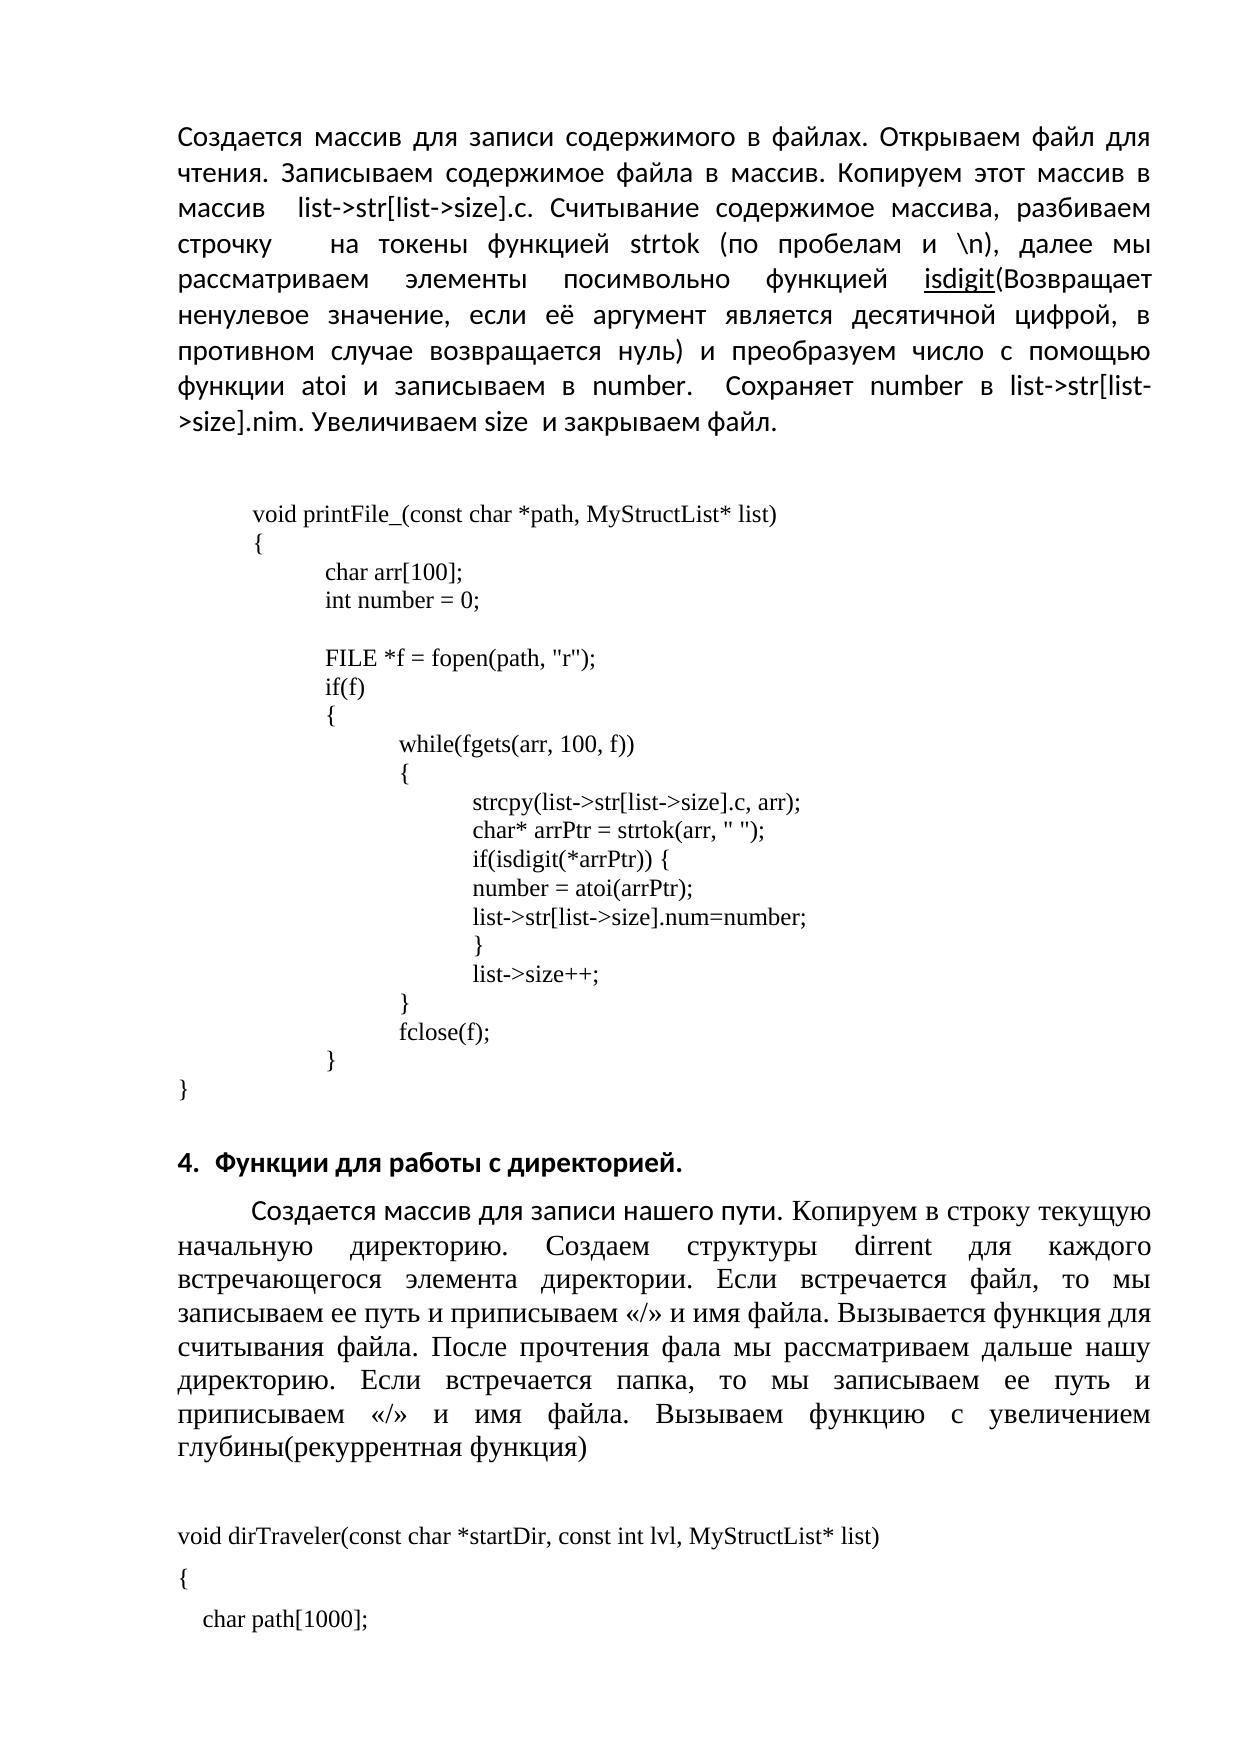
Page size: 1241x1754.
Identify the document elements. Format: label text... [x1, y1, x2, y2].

text { [252, 528, 1152, 557]
text } [252, 1046, 1152, 1074]
text } [252, 931, 1152, 959]
text void printFile_(const char *path, MyStructList* list) [252, 499, 1152, 528]
text while(fgets(arr, 100, f)) [252, 729, 1152, 758]
text Создается массив для записи нашего пути. Копируем в строку текущую начальную директорию. Создаем структуры dirrent для каждого встречающегося элемента директории. Если встречается файл, то мы записываем ее путь и приписываем «/» и имя файла. Вызывается функция для считывания файла. После прочтения фала мы рассматриваем дальше нашу директорию. Если встречается папка, то мы записываем ее путь и приписываем «/» и имя файла. Вызываем функцию с увеличением глубины(рекуррентная функция) [177, 1192, 1152, 1463]
text { [177, 1563, 1152, 1591]
text char* arrPtr = strtok(arr, " "); [252, 816, 1152, 844]
text list->size++; [252, 959, 1152, 988]
text strcpy(list->str[list->size].c, arr); [252, 787, 1152, 816]
text FILE *f = fopen(path, "r"); [252, 643, 1152, 672]
text fclose(f); [252, 1017, 1152, 1046]
text list->str[list->size].num=number; [252, 902, 1152, 931]
text int number = 0; [252, 586, 1152, 614]
text } [177, 1074, 1152, 1103]
text number = atoi(arrPtr); [252, 873, 1152, 902]
text Создается массив для записи содержимого в файлах. Открываем файл для чтения. Записываем содержимое файла в массив. Копируем этот массив в массив list->str[list->size].c. Считывание содержимое массива, разбиваем строчку на токены функцией strtok (по пробелам и \n), далее мы рассматриваем элементы посимвольно функцией isdigit(Возвращает ненулевое значение, если её аргумент является десятичной цифрой, в противном случае возвращается нуль) и преобразуем число с помощью функции atoi и записываем в number. Сохраняет number в list->str[list->size].nim. Увеличиваем size и закрываем файл. [177, 118, 1152, 439]
text void dirTraveler(const char *startDir, const int lvl, MyStructList* list) [177, 1521, 1152, 1550]
text } [252, 988, 1152, 1017]
text char path[1000]; [177, 1604, 1152, 1633]
list Функции для работы с директорией. [177, 1144, 1152, 1180]
text { [252, 758, 1152, 787]
text char arr[100]; [252, 557, 1152, 586]
text if(isdigit(*arrPtr)) { [252, 844, 1152, 873]
text { [252, 701, 1152, 729]
text if(f) [252, 672, 1152, 701]
